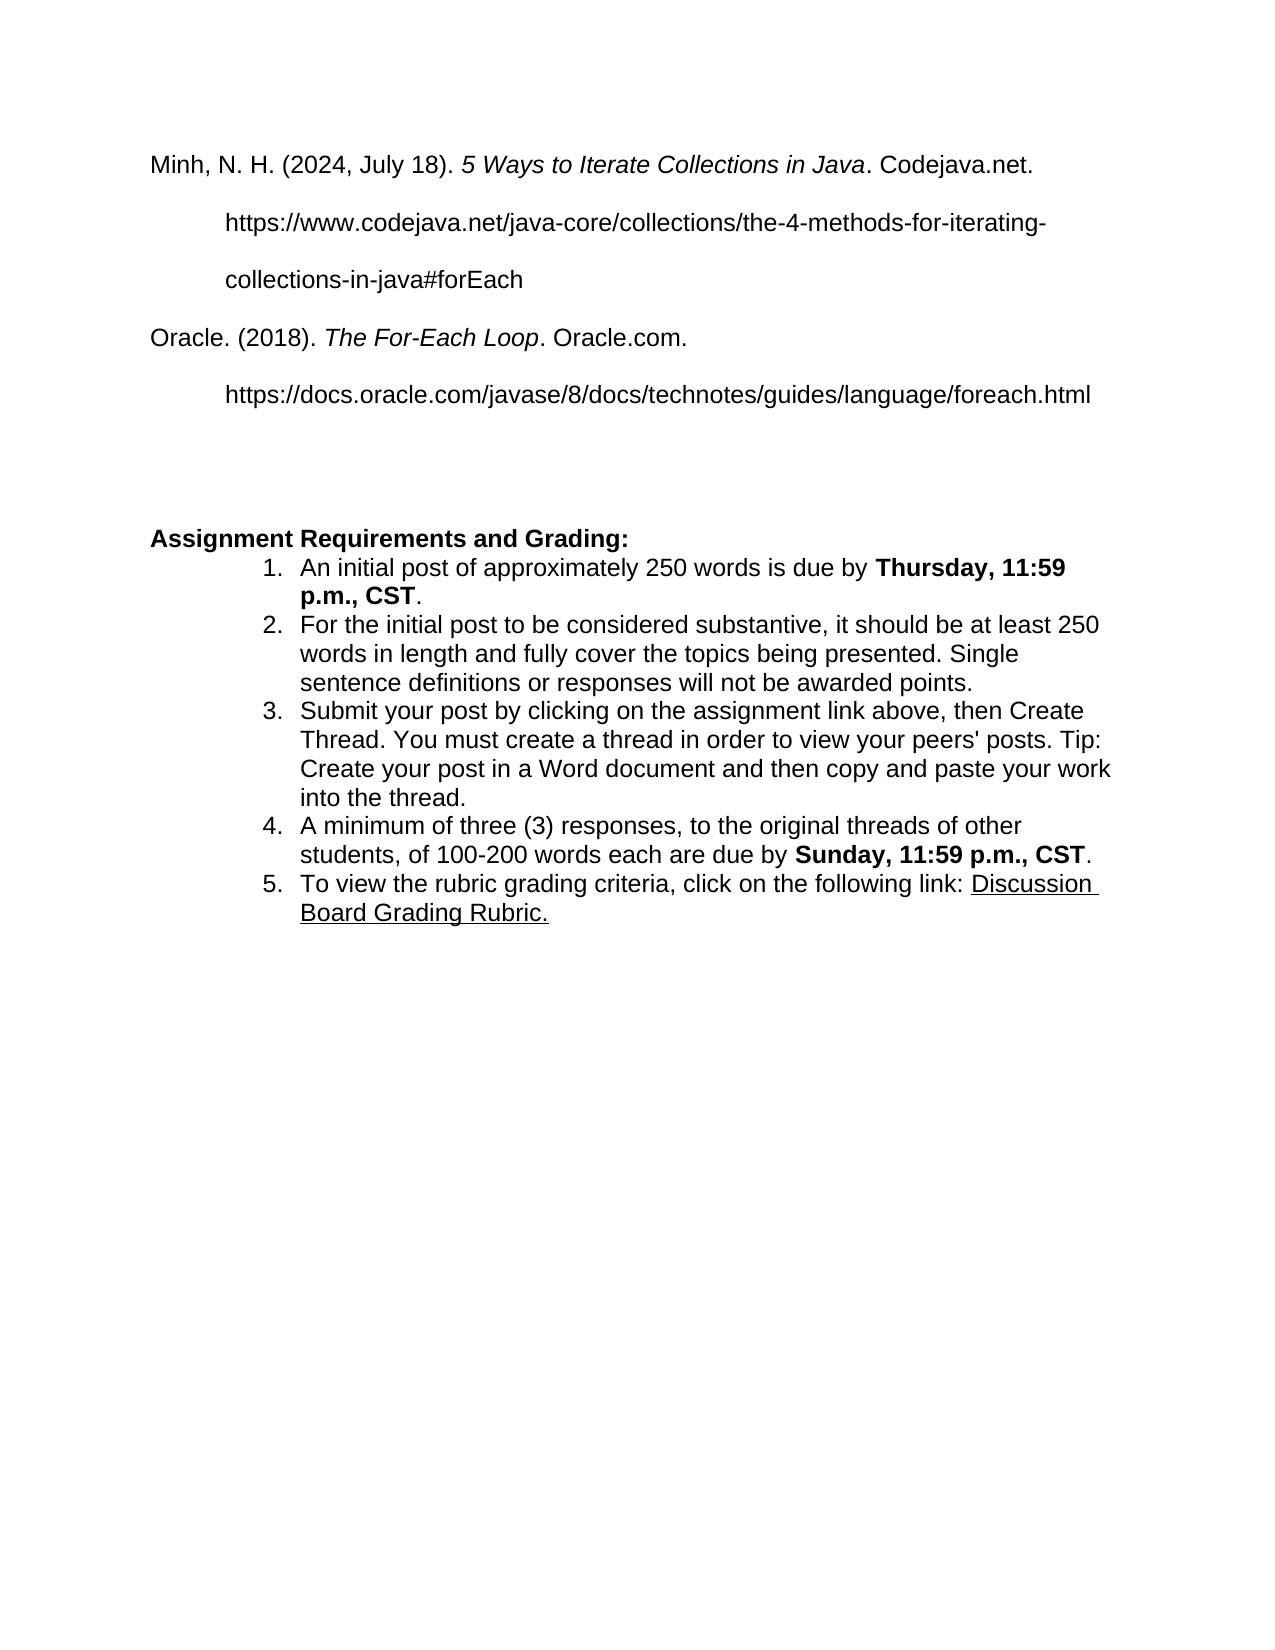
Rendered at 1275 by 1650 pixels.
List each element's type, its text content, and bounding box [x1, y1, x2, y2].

list For the initial post to be considered substantive, it should be at least 250 words in length and fully cover the topics being presented. Single sentence definitions or responses will not be awarded points. [262, 610, 1125, 696]
list Submit your post by clicking on the assignment link above, then Create Thread. You must create a thread in order to view your peers' posts. Tip: Create your post in a Word document and then copy and paste your work into the thread. [262, 696, 1125, 811]
list A minimum of three (3) responses, to the original threads of other students, of 100-200 words each are due by Sunday, 11:59 p.m., CST. [262, 811, 1125, 869]
list An initial post of approximately 250 words is due by Thursday, 11:59 p.m., CST. [262, 552, 1125, 610]
list To view the rubric grading criteria, click on the following link: Discussion Board Grading Rubric. [262, 869, 1125, 926]
text Minh, N. H. (2024, July 18). 5 Ways to Iterate Collections in Java. Codejava.net. https://www.codejava.net/java-core/collections/the-4-methods-for-iterating-collections-in-java#forEach [150, 150, 1125, 294]
text Assignment Requirements and Grading: [150, 524, 1125, 552]
text Oracle. (2018). The For-Each Loop. Oracle.com. https://docs.oracle.com/javase/8/docs/technotes/guides/language/foreach.html [150, 322, 1125, 409]
